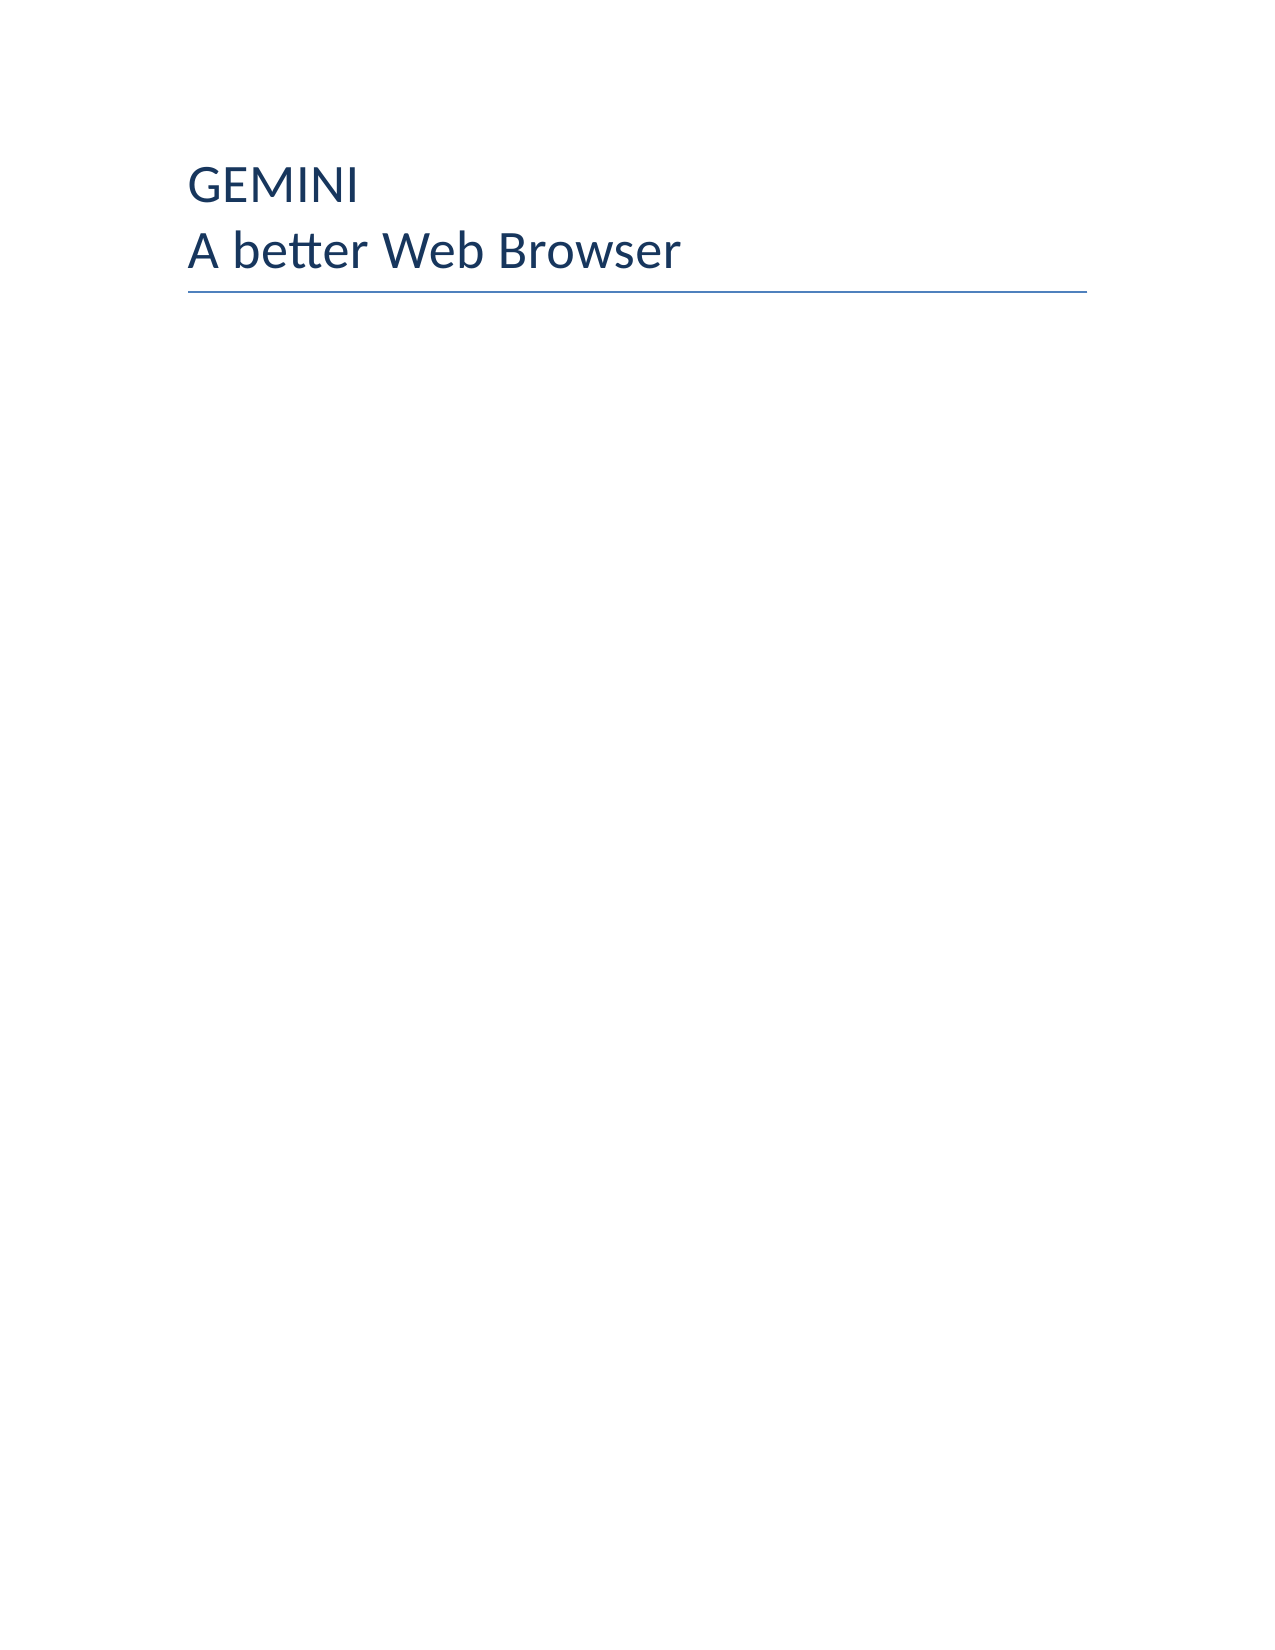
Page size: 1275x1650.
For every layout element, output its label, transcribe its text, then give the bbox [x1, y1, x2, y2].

title A better Web Browser [187, 216, 1087, 293]
title GEMINI [187, 150, 1087, 216]
